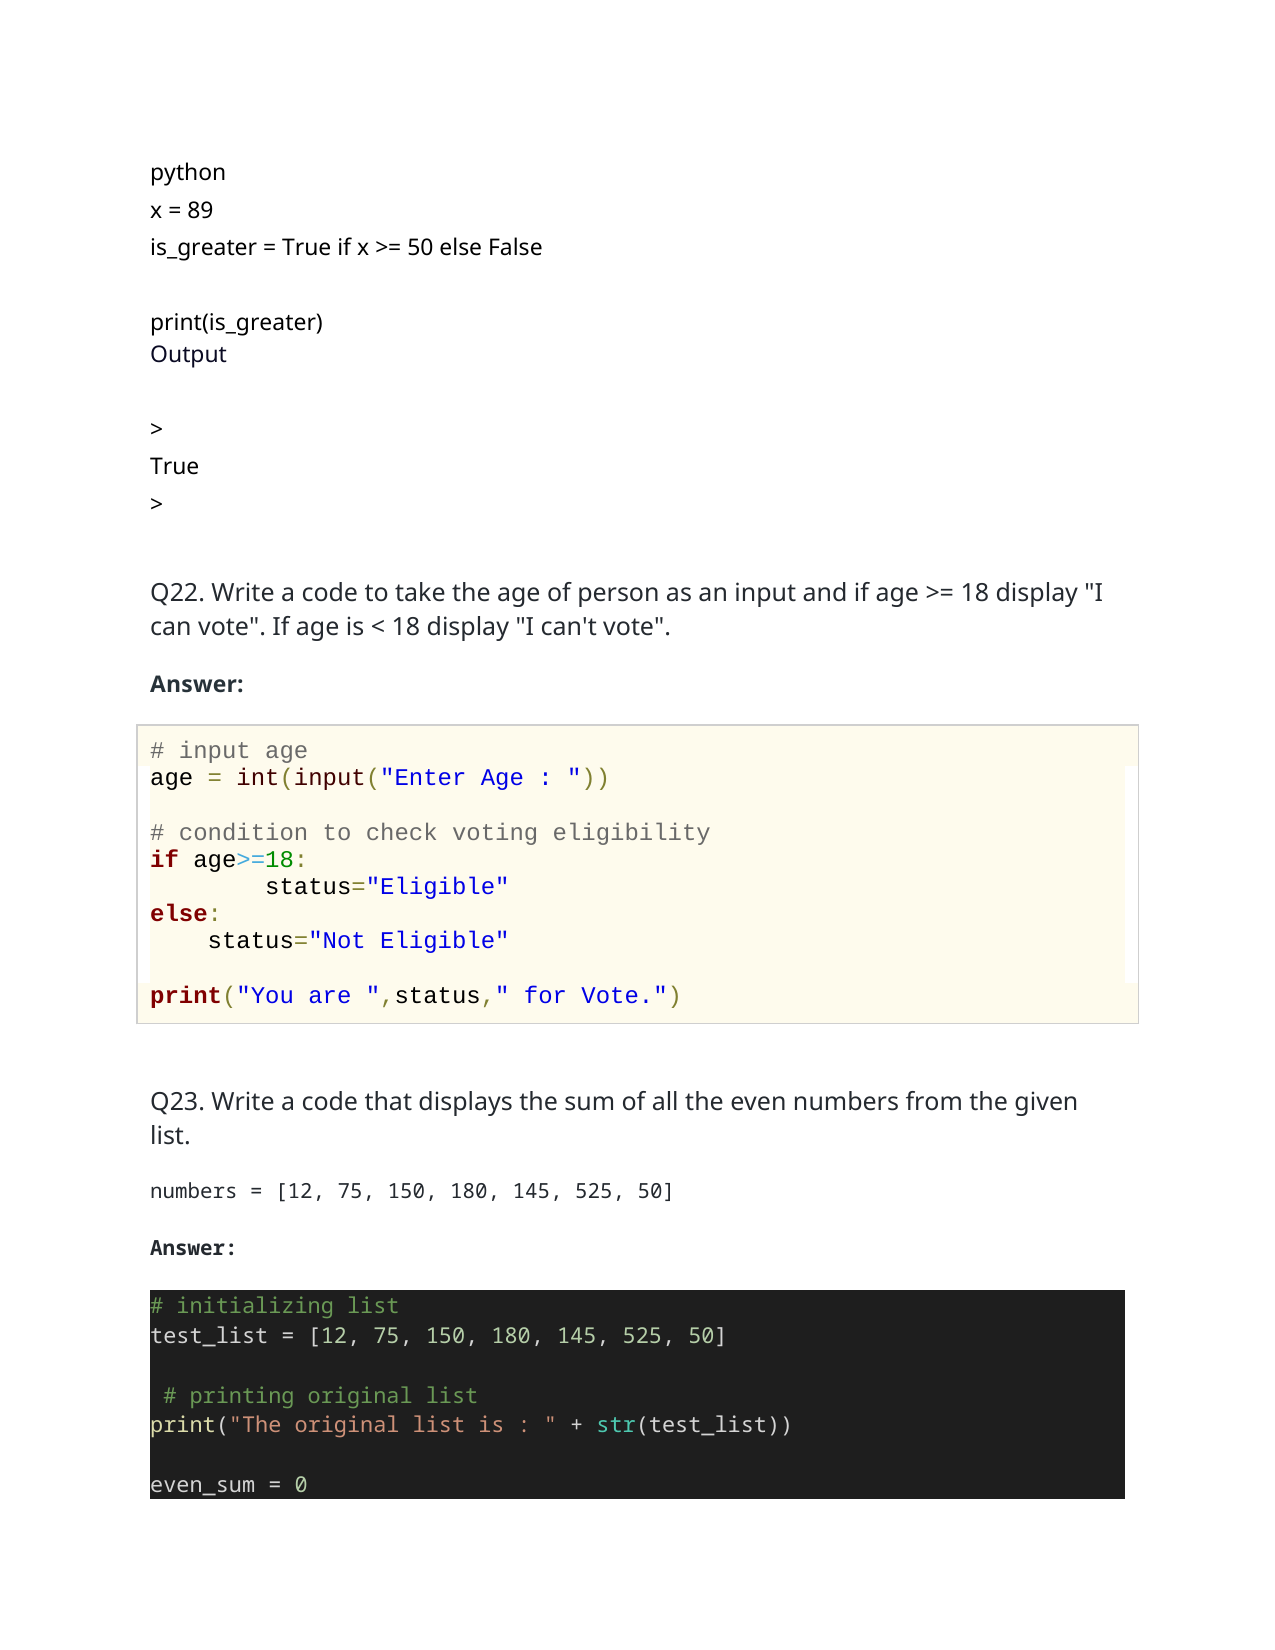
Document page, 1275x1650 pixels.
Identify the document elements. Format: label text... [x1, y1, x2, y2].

text # condition to check voting eligibility [150, 820, 1125, 847]
text # initializing list [150, 1290, 1125, 1320]
text print("The original list is : " + str(test_list)) [150, 1409, 1125, 1439]
text even_sum = 0 [150, 1469, 1125, 1499]
text test_list = [12, 75, 150, 180, 145, 525, 50] [150, 1320, 1125, 1350]
text numbers = [12, 75, 150, 180, 145, 525, 50] [150, 1177, 1125, 1205]
text # input age [138, 726, 1138, 766]
text Answer: [150, 1233, 1125, 1262]
text age = int(input("Enter Age : ")) [150, 766, 1125, 793]
text x = 89 [150, 187, 1125, 225]
text > [150, 481, 1125, 519]
text Q23. Write a code that displays the sum of all the even numbers from the given list. [150, 1083, 1125, 1152]
text python [150, 150, 1125, 187]
text print("You are ",status," for Vote.") [138, 969, 1138, 1023]
text if age>=18: [150, 847, 1125, 874]
text else: [150, 902, 1125, 929]
text # printing original list [150, 1380, 1125, 1409]
text Output [150, 337, 1125, 369]
text Q22. Write a code to take the age of person as an input and if age >= 18 display "I can vote". If age is < 18 display "I can't vote". [150, 575, 1125, 643]
text print(is_greater) [150, 300, 1125, 337]
text status="Not Eligible" [150, 929, 1125, 956]
text Answer: [150, 668, 1125, 699]
text is_greater = True if x >= 50 else False [150, 225, 1125, 262]
text > [150, 406, 1125, 444]
text True [150, 444, 1125, 481]
text status="Eligible" [150, 874, 1125, 902]
